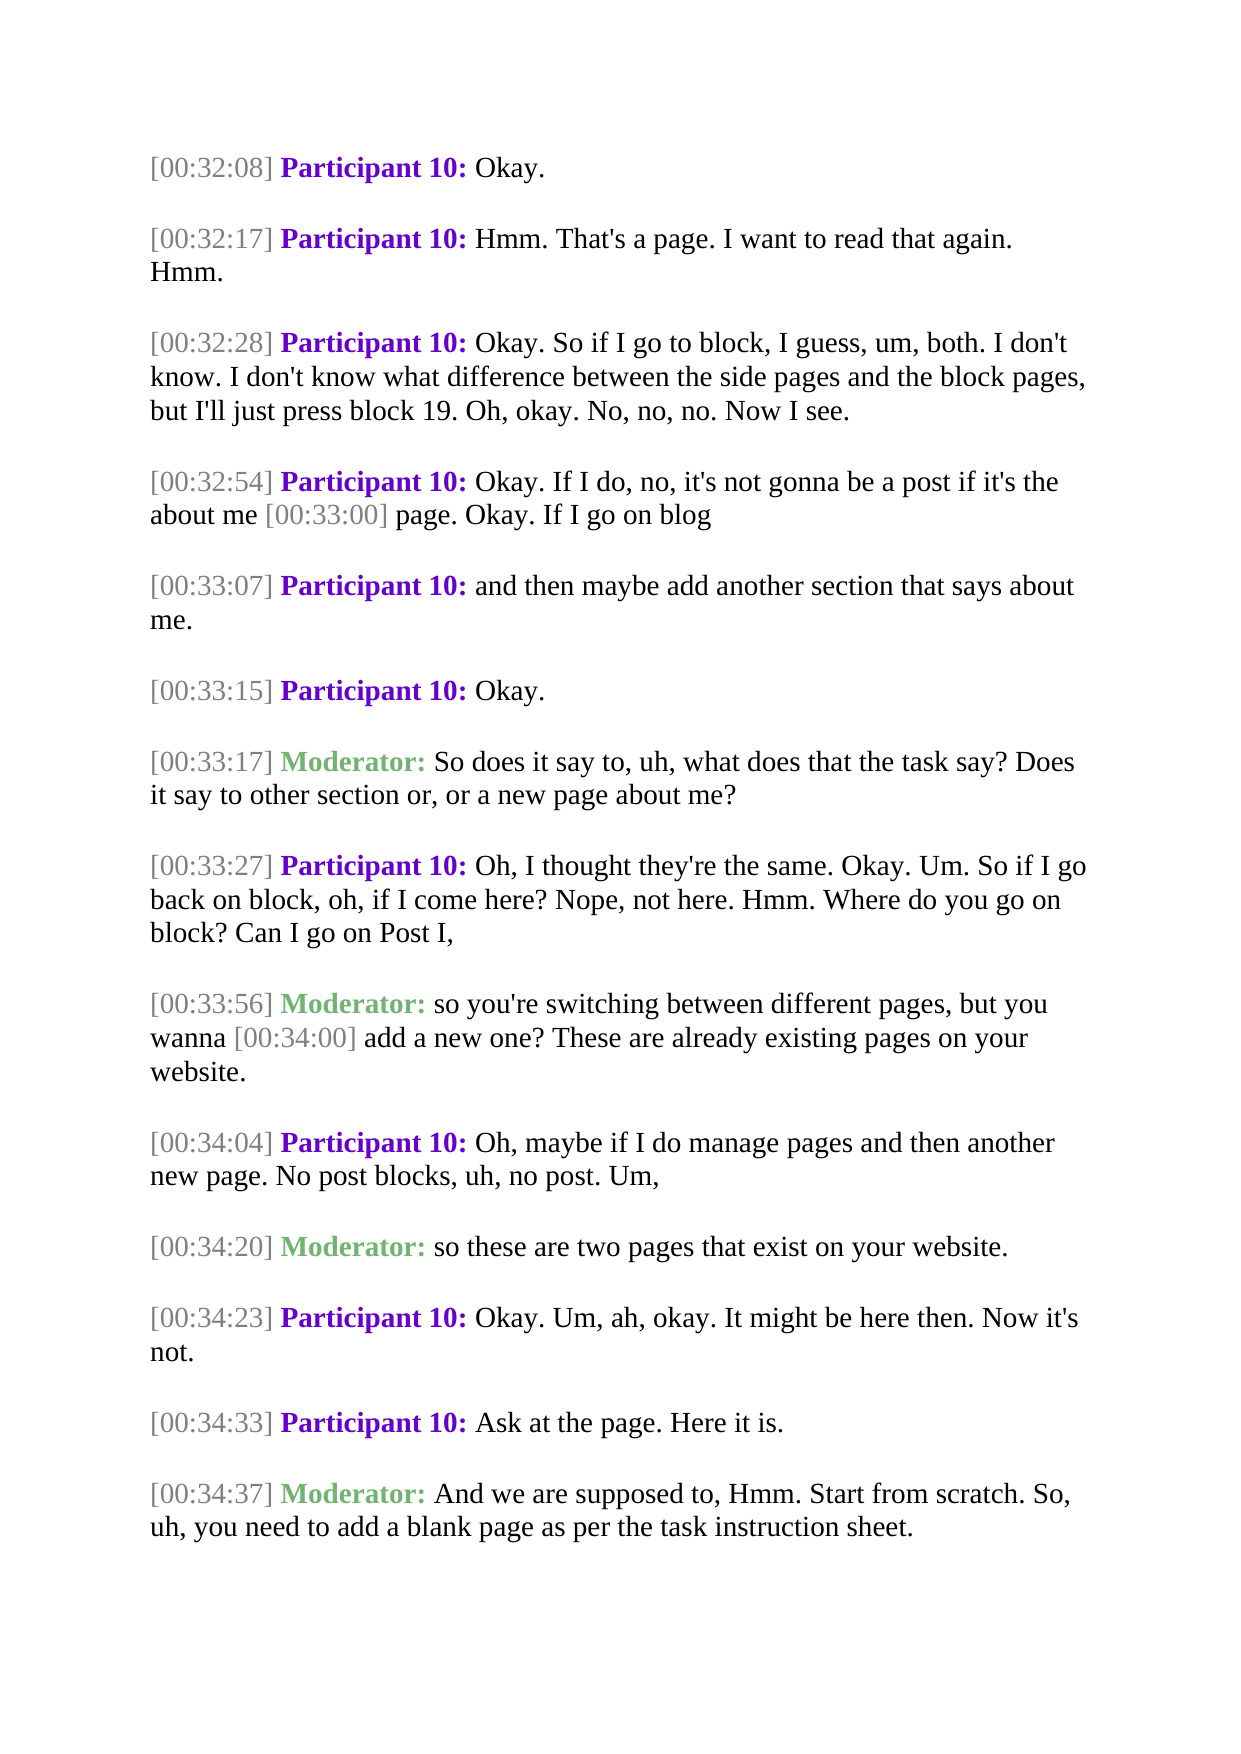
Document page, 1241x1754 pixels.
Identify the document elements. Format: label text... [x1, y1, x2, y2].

text [00:34:04] Participant 10: Oh, maybe if I do manage pages and then another new page. No post blocks, uh, no post. Um, [150, 1125, 1090, 1192]
text [00:34:37] Moderator: And we are supposed to, Hmm. Start from scratch. So, uh, you need to add a blank page as per the task instruction sheet. [150, 1476, 1090, 1543]
text [00:33:56] Moderator: so you're switching between different pages, but you wanna [00:34:00] add a new one? These are already existing pages on your website. [150, 987, 1090, 1087]
text [00:32:28] Participant 10: Okay. So if I go to block, I guess, um, both. I don't know. I don't know what difference between the side pages and the block pages, but I'll just press block 19. Oh, okay. No, no, no. Now I see. [150, 326, 1090, 426]
text [00:33:15] Participant 10: Okay. [150, 673, 1090, 706]
text [00:33:17] Moderator: So does it say to, uh, what does that the task say? Does it say to other section or, or a new page about me? [150, 744, 1090, 811]
text [00:33:07] Participant 10: and then maybe add another section that says about me. [150, 568, 1090, 635]
text [00:32:17] Participant 10: Hmm. That's a page. I want to read that again. Hmm. [150, 221, 1090, 288]
text [00:34:33] Participant 10: Ask at the page. Here it is. [150, 1405, 1090, 1438]
text [00:34:20] Moderator: so these are two pages that exist on your website. [150, 1229, 1090, 1263]
text [00:32:08] Participant 10: Okay. [150, 150, 1090, 183]
text [00:33:27] Participant 10: Oh, I thought they're the same. Okay. Um. So if I go back on block, oh, if I come here? Nope, not here. Hmm. Where do you go on block? Can I go on Post I, [150, 848, 1090, 949]
text [00:34:23] Participant 10: Okay. Um, ah, okay. It might be here then. Now it's not. [150, 1300, 1090, 1367]
text [00:32:54] Participant 10: Okay. If I do, no, it's not gonna be a post if it's the about me [00:33:00] page. Okay. If I go on blog [150, 464, 1090, 531]
